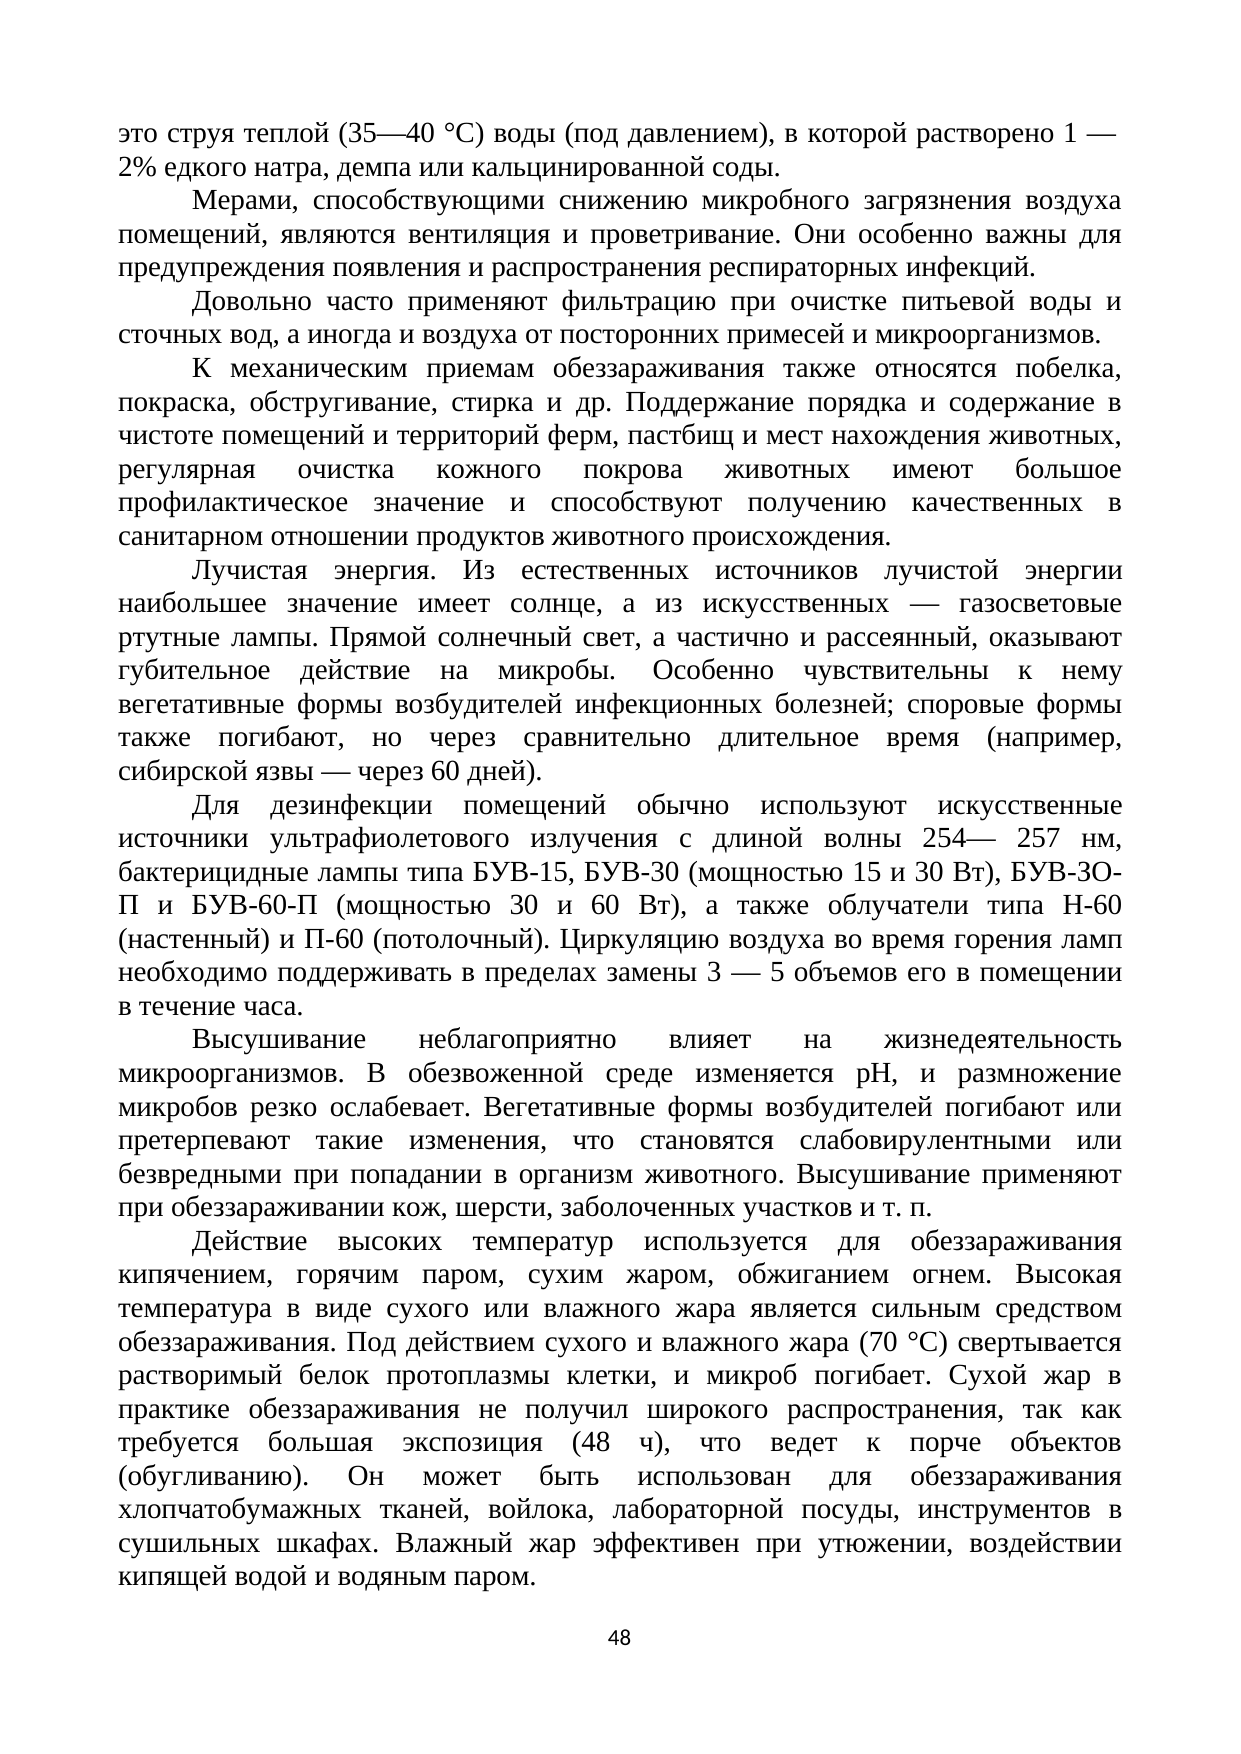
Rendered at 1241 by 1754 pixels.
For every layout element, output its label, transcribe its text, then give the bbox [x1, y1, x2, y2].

text Для дезинфекции помещений обычно используют искусственные источники ультрафиолетового излучения с длиной волны 254— 257 нм, бактерицидные лампы типа БУВ-15, БУВ-30 (мощностью 15 и 30 Вт), БУВ-ЗО- П и БУВ-60-П (мощностью 30 и 60 Вт), а также облучатели типа Н-60 (настенный) и П-60 (потолочный). Циркуляцию воздуха во время горения ламп необходимо поддерживать в пределах замены 3 — 5 объемов его в помещении в течение часа. [118, 787, 1123, 1022]
text Высушивание неблагоприятно влияет на жизнедеятельность микроорганизмов. В обезвоженной среде изменяется рН, и размножение микробов резко ослабевает. Вегетативные формы возбудителей погибают или претерпевают такие изменения, что становятся слабовирулентными или безвредными при попадании в организм животного. Высушивание применяют при обеззараживании кож, шерсти, заболоченных участков и т. п. [118, 1022, 1122, 1223]
text Довольно часто применяют фильтрацию при очистке питьевой воды и сточных вод, а иногда и воздуха от посторонних примесей и микроорганизмов. [118, 283, 1122, 350]
text Лучистая энергия. Из естественных источников лучистой энергии наибольшее значение имеет солнце, а из искусственных — газосветовые ртутные лампы. Прямой солнечный свет, а частично и рассеянный, оказывают губительное действие на микробы. Особенно чувствительны к нему вегетативные формы возбудителей инфекционных болезней; споровые формы также погибают, но через сравнительно длительное время (например, сибирской язвы — через 60 дней). [118, 552, 1123, 787]
text Действие высоких температур используется для обеззараживания кипячением, горячим паром, сухим жаром, обжиганием огнем. Высокая температура в виде сухого или влажного жара является сильным средством обеззараживания. Под действием сухого и влажного жара (70 °С) свертывается растворимый белок протоплазмы клетки, и микроб погибает. Сухой жар в практике обеззараживания не получил широкого распространения, так как требуется большая экспозиция (48 ч), что ведет к порче объектов (обугливанию). Он может быть использован для обеззараживания хлопчатобумажных тканей, войлока, лабораторной посуды, инструментов в сушильных шкафах. Влажный жар эффективен при утюжении, воздействии кипящей водой и водяным паром. [118, 1223, 1122, 1592]
text Мерами, способствующими снижению микробного загрязнения воздуха помещений, являются вентиляция и проветривание. Они особенно важны для предупреждения появления и распространения респираторных инфекций. [118, 182, 1122, 283]
text К механическим приемам обеззараживания также относятся побелка, покраска, обстругивание, стирка и др. Поддержание порядка и содержание в чистоте помещений и территорий ферм, пастбищ и мест нахождения животных, регулярная очистка кожного покрова животных имеют большое профилактическое значение и способствуют получению качественных в санитарном отношении продуктов животного происхождения. [118, 350, 1122, 552]
text это струя теплой (35—40 °С) воды (под давлением), в которой растворено 1 — 2% едкого натра, демпа или кальцинированной соды. [118, 115, 1122, 182]
